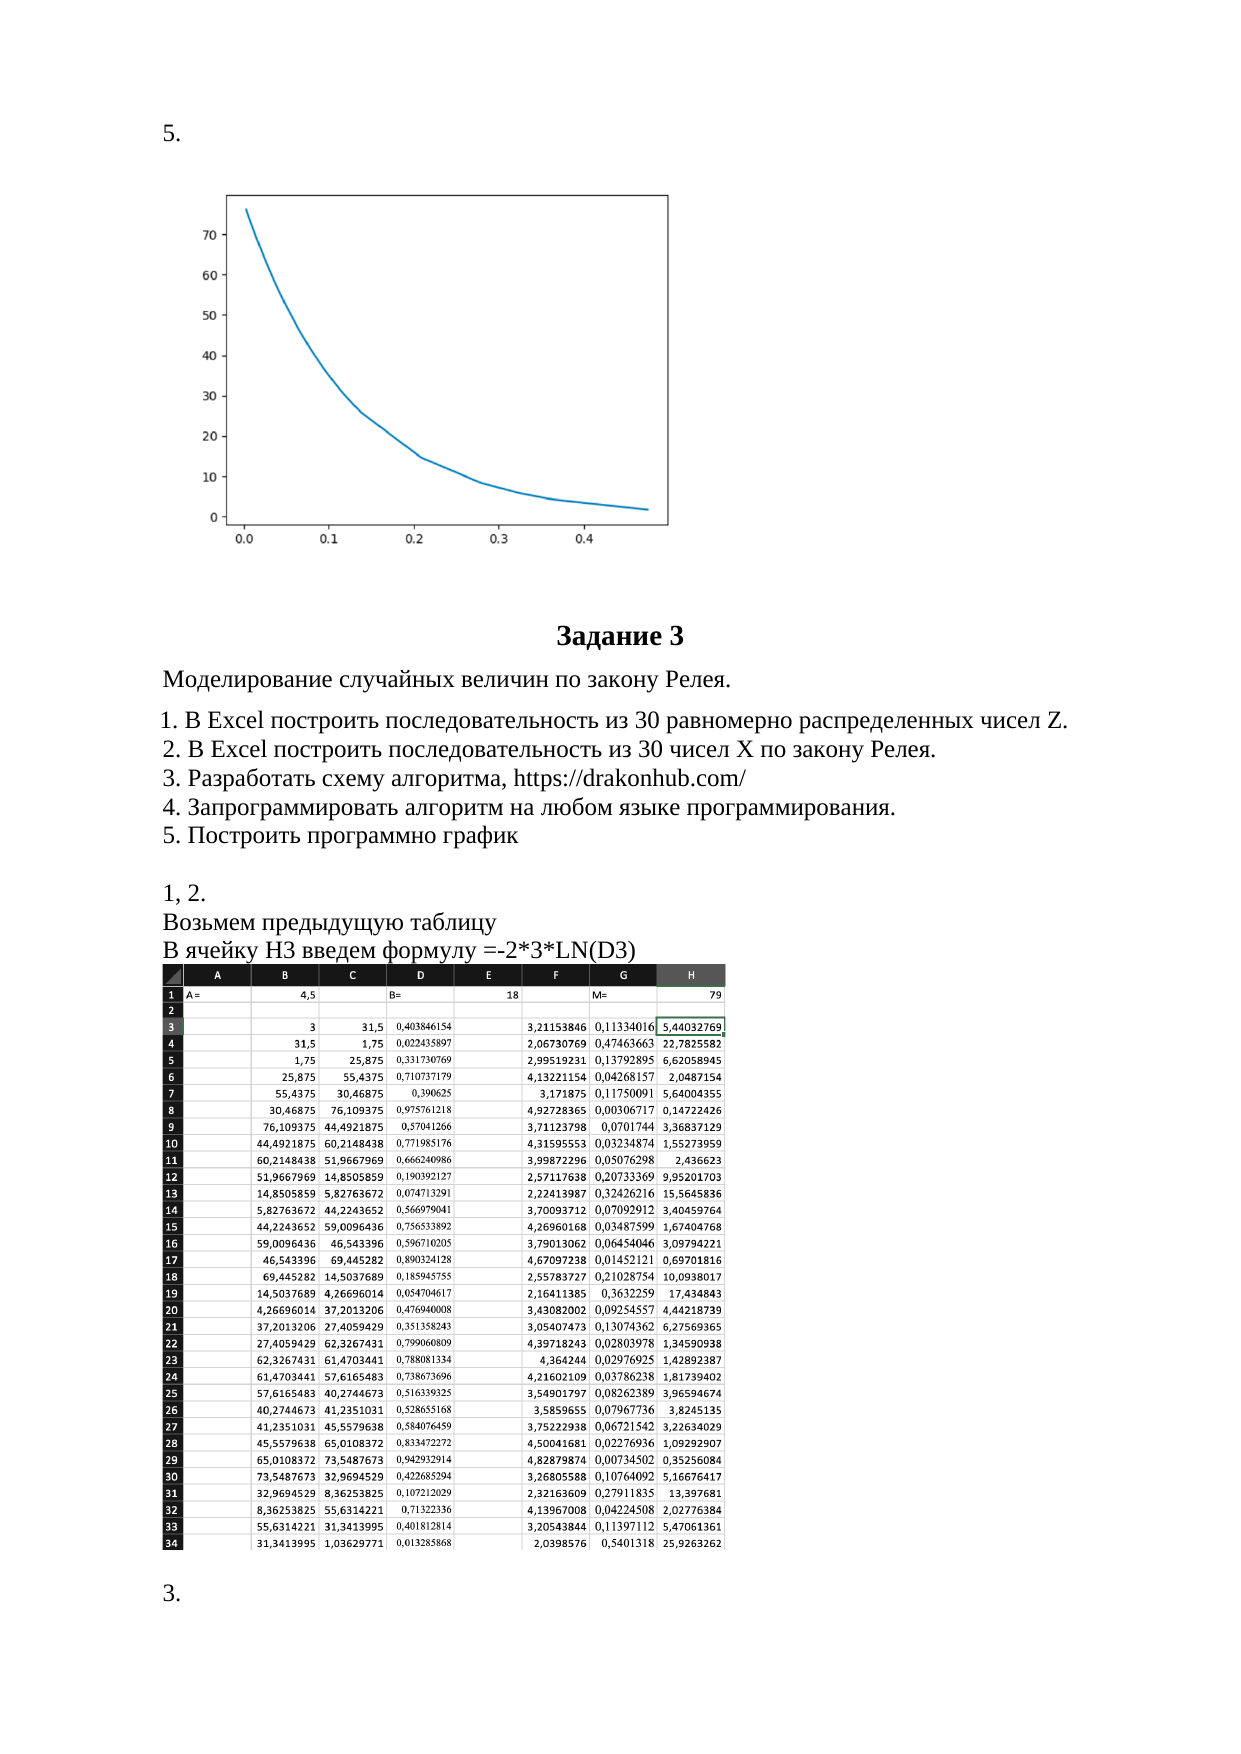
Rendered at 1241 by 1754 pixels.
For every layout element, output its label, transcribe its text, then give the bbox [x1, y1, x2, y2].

text Моделирование случайных величин по закону Релея. [88, 664, 1152, 693]
picture [162, 964, 726, 1550]
list Построить программно график [88, 821, 1152, 849]
list 1, 2. [162, 878, 1152, 907]
list 5. [162, 118, 1152, 147]
list 3. [162, 1578, 1152, 1607]
list Запрограммировать алгоритм на любом языке программирования. [88, 792, 1152, 821]
list Возьмем предыдущую таблицу [162, 907, 1152, 936]
subtitle Задание 3 [15, 618, 1152, 652]
list Разработать схему алгоритма, https://drakonhub.com/ [88, 763, 1152, 792]
list В Excel построить последовательность из 30 равномерно распределенных чисел Z. [88, 706, 1152, 734]
list В ячейку H3 введем формулу =-2*3*LN(D3) [162, 936, 1152, 964]
picture [162, 146, 719, 565]
list В Excel построить последовательность из 30 чисел X по закону Релея. [88, 734, 1152, 763]
